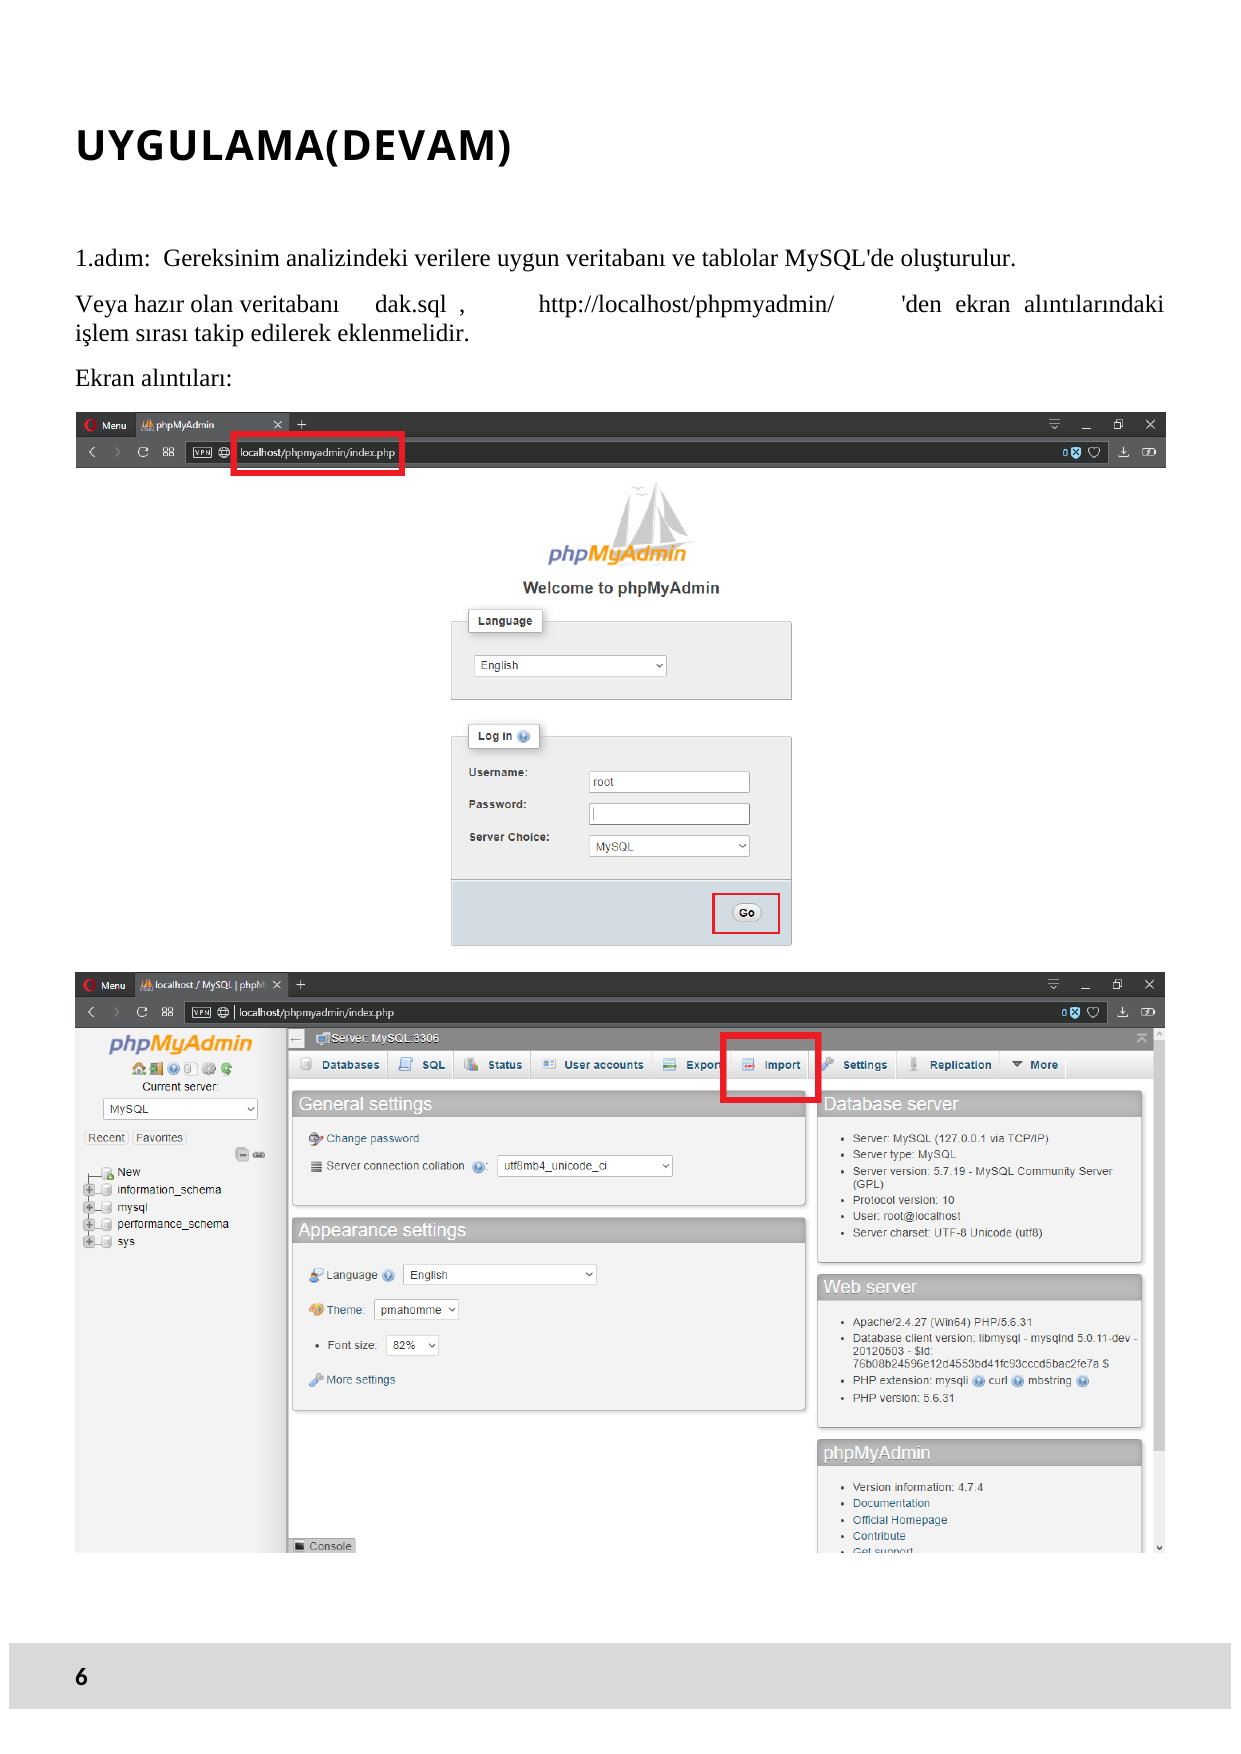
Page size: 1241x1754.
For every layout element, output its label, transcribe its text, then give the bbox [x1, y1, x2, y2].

picture [75, 412, 1166, 1553]
text Veya hazır olan veritabanı dak.sql , http://localhost/phpmyadmin/ 'den ekran alıntılarındaki işlem sırası takip edilerek eklenmelidir. [75, 289, 1165, 346]
text 1.adım: Gereksinim analizindeki verilere uygun veritabanı ve tablolar MySQL'de oluşturulur. [75, 243, 1165, 272]
subtitle UYGULAMA(DEVAM) [75, 116, 1165, 173]
text Ekran alıntıları: [75, 363, 1165, 392]
